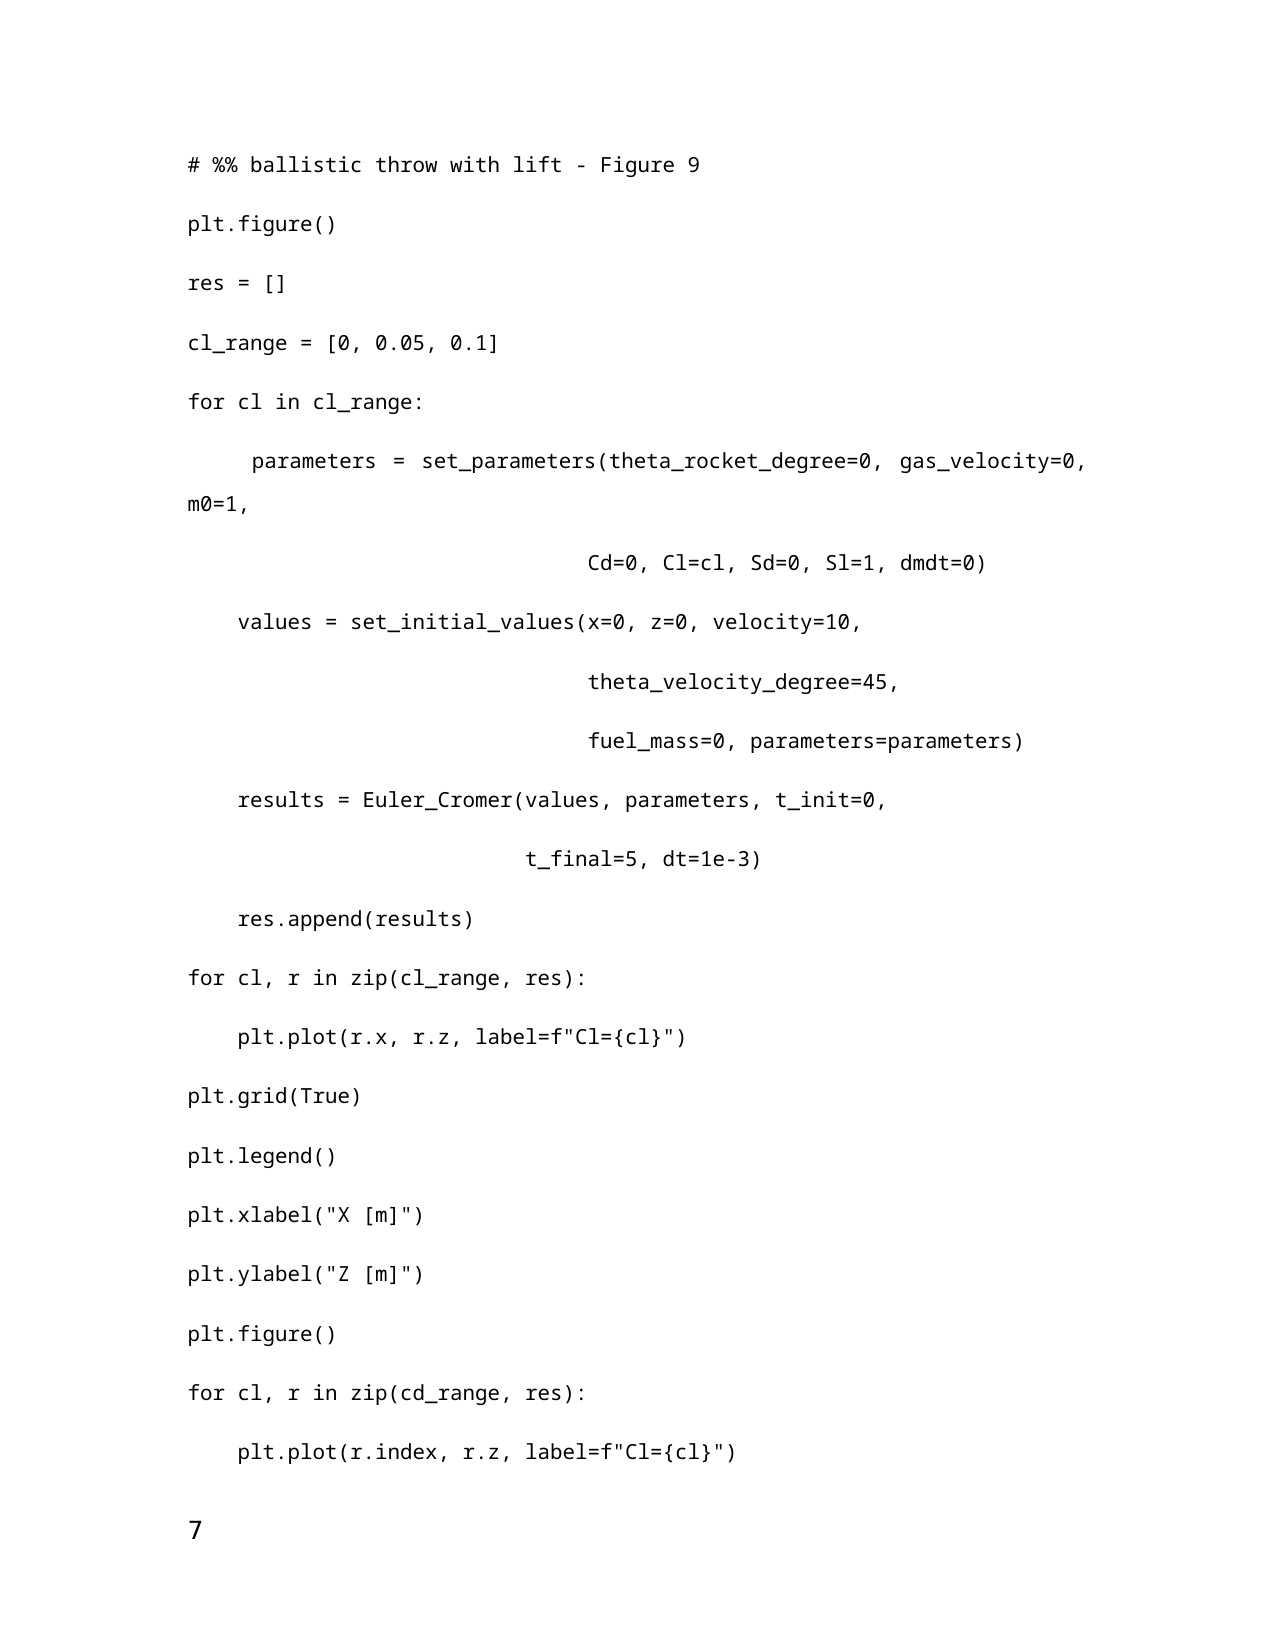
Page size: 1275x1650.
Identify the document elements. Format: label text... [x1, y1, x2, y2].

text plt.plot(r.x, r.z, label=f"Cl={cl}") [187, 1022, 1087, 1051]
text plt.figure() [187, 209, 1087, 238]
text for cl in cl_range: [187, 387, 1087, 416]
text plt.ylabel("Z [m]") [187, 1259, 1087, 1288]
text values = set_initial_values(x=0, z=0, velocity=10, [187, 607, 1087, 636]
text plt.grid(True) [187, 1082, 1087, 1110]
text res.append(results) [187, 904, 1087, 932]
text theta_velocity_degree=45, [187, 667, 1087, 695]
text Cd=0, Cl=cl, Sd=0, Sl=1, dmdt=0) [187, 548, 1087, 577]
text cl_range = [0, 0.05, 0.1] [187, 328, 1087, 356]
text parameters = set_parameters(theta_rocket_degree=0, gas_velocity=0, m0=1, [187, 446, 1087, 517]
text res = [] [187, 268, 1087, 297]
text t_final=5, dt=1e-3) [187, 844, 1087, 873]
text for cl, r in zip(cl_range, res): [187, 963, 1087, 992]
text # %% ballistic throw with lift - Figure 9 [187, 150, 1087, 178]
text results = Euler_Cromer(values, parameters, t_init=0, [187, 785, 1087, 814]
text plt.xlabel("X [m]") [187, 1200, 1087, 1229]
text plt.legend() [187, 1141, 1087, 1169]
text plt.figure() [187, 1319, 1087, 1347]
text plt.plot(r.index, r.z, label=f"Cl={cl}") [187, 1437, 1087, 1466]
text fuel_mass=0, parameters=parameters) [187, 726, 1087, 754]
text for cl, r in zip(cd_range, res): [187, 1378, 1087, 1406]
